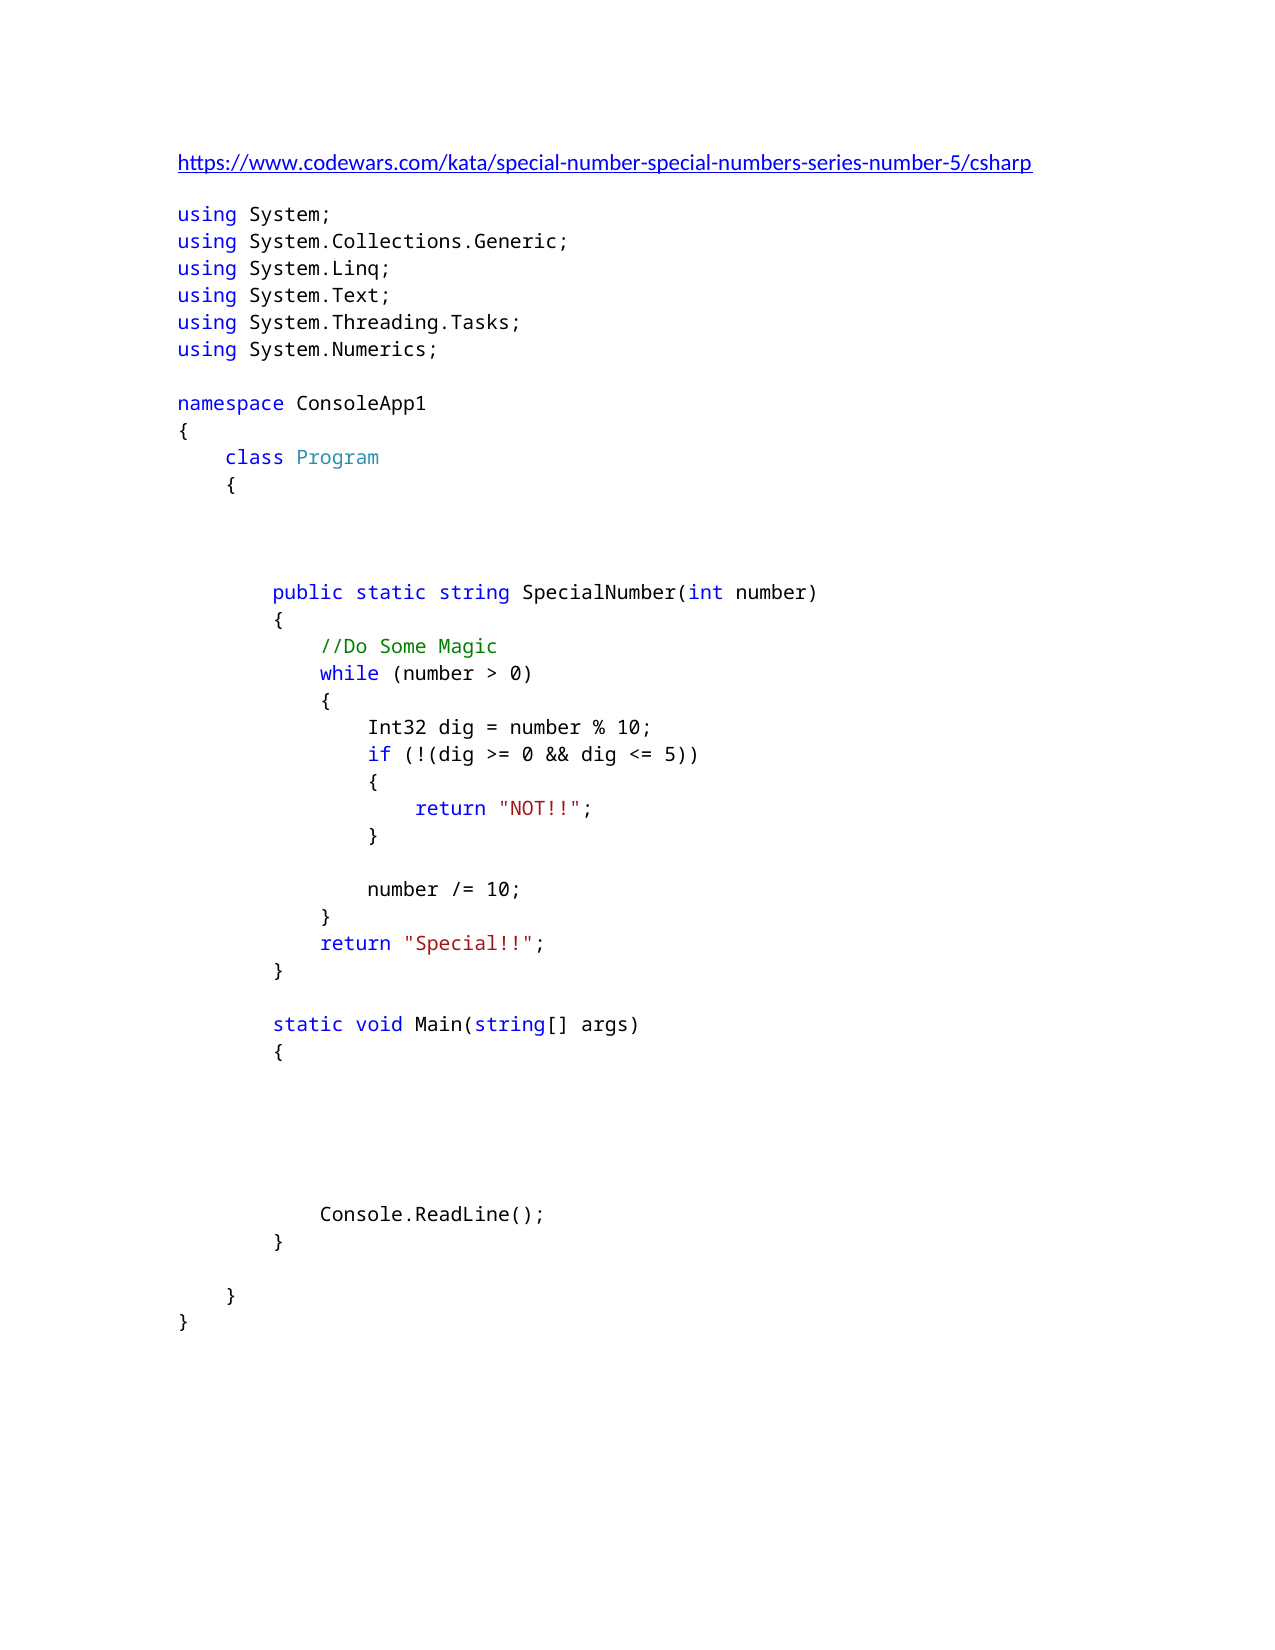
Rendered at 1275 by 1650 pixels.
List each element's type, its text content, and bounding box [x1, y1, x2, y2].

text return "Special!!"; [177, 929, 1098, 956]
text { [177, 767, 1098, 794]
text { [177, 605, 1098, 632]
text } [177, 1281, 1098, 1308]
text using System.Collections.Generic; [177, 228, 1098, 254]
text //Do Some Magic [177, 632, 1098, 659]
text static void Main(string[] args) [177, 1010, 1098, 1037]
text if (!(dig >= 0 && dig <= 5)) [177, 740, 1098, 767]
text { [177, 416, 1098, 443]
text while (number > 0) [177, 659, 1098, 686]
text } [177, 1227, 1098, 1254]
text public static string SpecialNumber(int number) [177, 578, 1098, 605]
text { [177, 1037, 1098, 1064]
text return "NOT!!"; [177, 794, 1098, 821]
text using System.Numerics; [177, 336, 1098, 362]
text namespace ConsoleApp1 [177, 389, 1098, 416]
text using System.Threading.Tasks; [177, 308, 1098, 336]
text } [177, 821, 1098, 848]
text using System.Text; [177, 282, 1098, 308]
text number /= 10; [177, 875, 1098, 902]
text class Program [177, 443, 1098, 470]
text { [177, 470, 1098, 497]
text https://www.codewars.com/kata/special-number-special-numbers-series-number-5/csharp [177, 148, 1098, 176]
text } [177, 1308, 1098, 1335]
text using System.Linq; [177, 254, 1098, 282]
text Int32 dig = number % 10; [177, 713, 1098, 740]
text using System; [177, 201, 1098, 228]
text } [177, 902, 1098, 929]
text } [177, 956, 1098, 983]
text { [177, 686, 1098, 713]
text Console.ReadLine(); [177, 1200, 1098, 1227]
